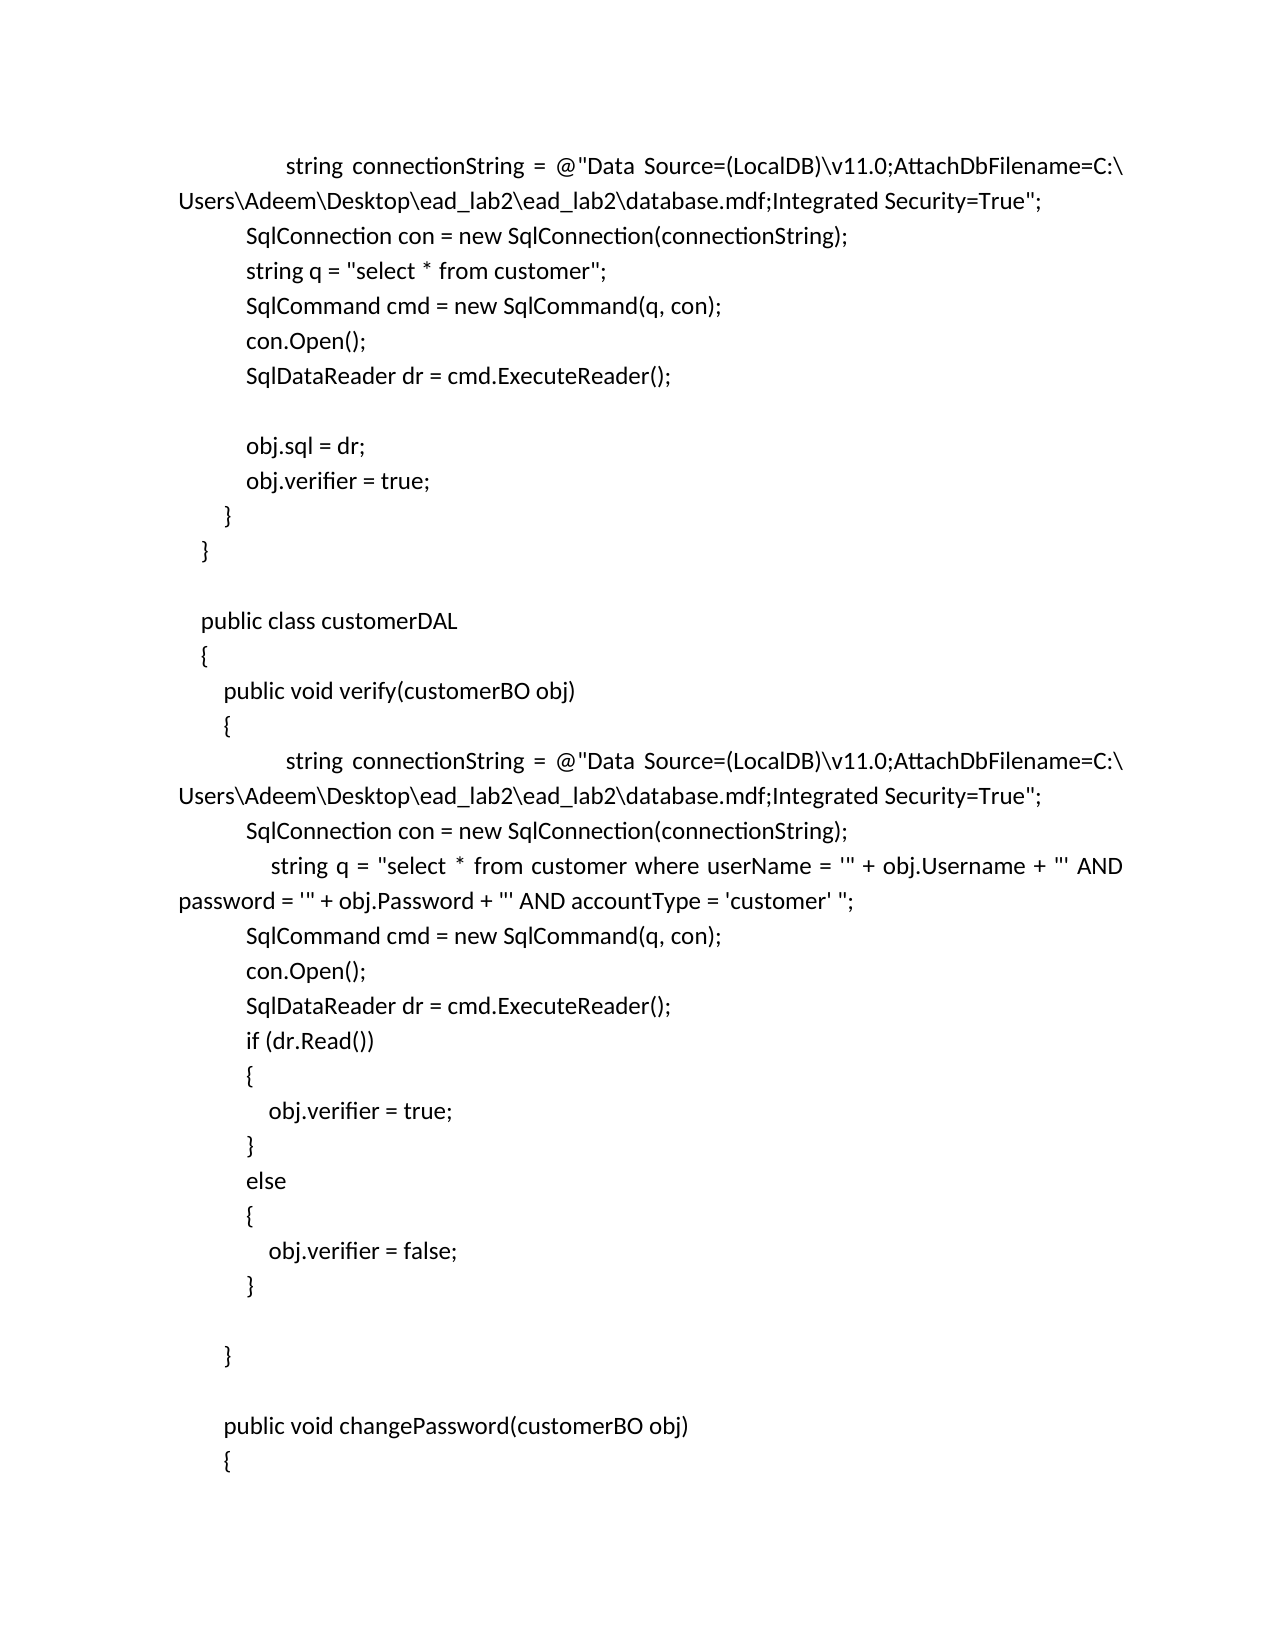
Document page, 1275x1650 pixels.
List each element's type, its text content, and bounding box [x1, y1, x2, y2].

list } [178, 1340, 1125, 1371]
list obj.verifier = true; [178, 465, 1125, 496]
list SqlCommand cmd = new SqlCommand(q, con); [178, 290, 1125, 321]
list } [178, 1270, 1125, 1301]
list public class customerDAL [178, 605, 1125, 636]
list { [178, 1445, 1125, 1476]
list con.Open(); [178, 955, 1125, 986]
list if (dr.Read()) [178, 1025, 1125, 1056]
list con.Open(); [178, 325, 1125, 356]
list string connectionString = @"Data Source=(LocalDB)\v11.0;AttachDbFilename=C:\Users\Adeem\Desktop\ead_lab2\ead_lab2\database.mdf;Integrated Security=True"; [178, 150, 1125, 216]
list { [178, 1060, 1125, 1091]
list string q = "select * from customer where userName = '" + obj.Username + "' AND password = '" + obj.Password + "' AND accountType = 'customer' "; [178, 850, 1125, 916]
list SqlDataReader dr = cmd.ExecuteReader(); [178, 990, 1125, 1021]
list string q = "select * from customer"; [178, 255, 1125, 286]
list SqlDataReader dr = cmd.ExecuteReader(); [178, 360, 1125, 391]
list { [178, 710, 1125, 741]
list obj.verifier = true; [178, 1095, 1125, 1126]
list obj.sql = dr; [178, 430, 1125, 461]
list SqlConnection con = new SqlConnection(connectionString); [178, 815, 1125, 846]
list SqlConnection con = new SqlConnection(connectionString); [178, 220, 1125, 251]
list } [178, 500, 1125, 531]
list else [178, 1165, 1125, 1196]
list { [178, 1200, 1125, 1231]
list obj.verifier = false; [178, 1235, 1125, 1266]
list SqlCommand cmd = new SqlCommand(q, con); [178, 920, 1125, 951]
list public void verify(customerBO obj) [178, 675, 1125, 706]
list } [178, 1130, 1125, 1161]
list public void changePassword(customerBO obj) [178, 1410, 1125, 1441]
list } [178, 535, 1125, 566]
list string connectionString = @"Data Source=(LocalDB)\v11.0;AttachDbFilename=C:\Users\Adeem\Desktop\ead_lab2\ead_lab2\database.mdf;Integrated Security=True"; [178, 745, 1125, 811]
list { [178, 640, 1125, 671]
